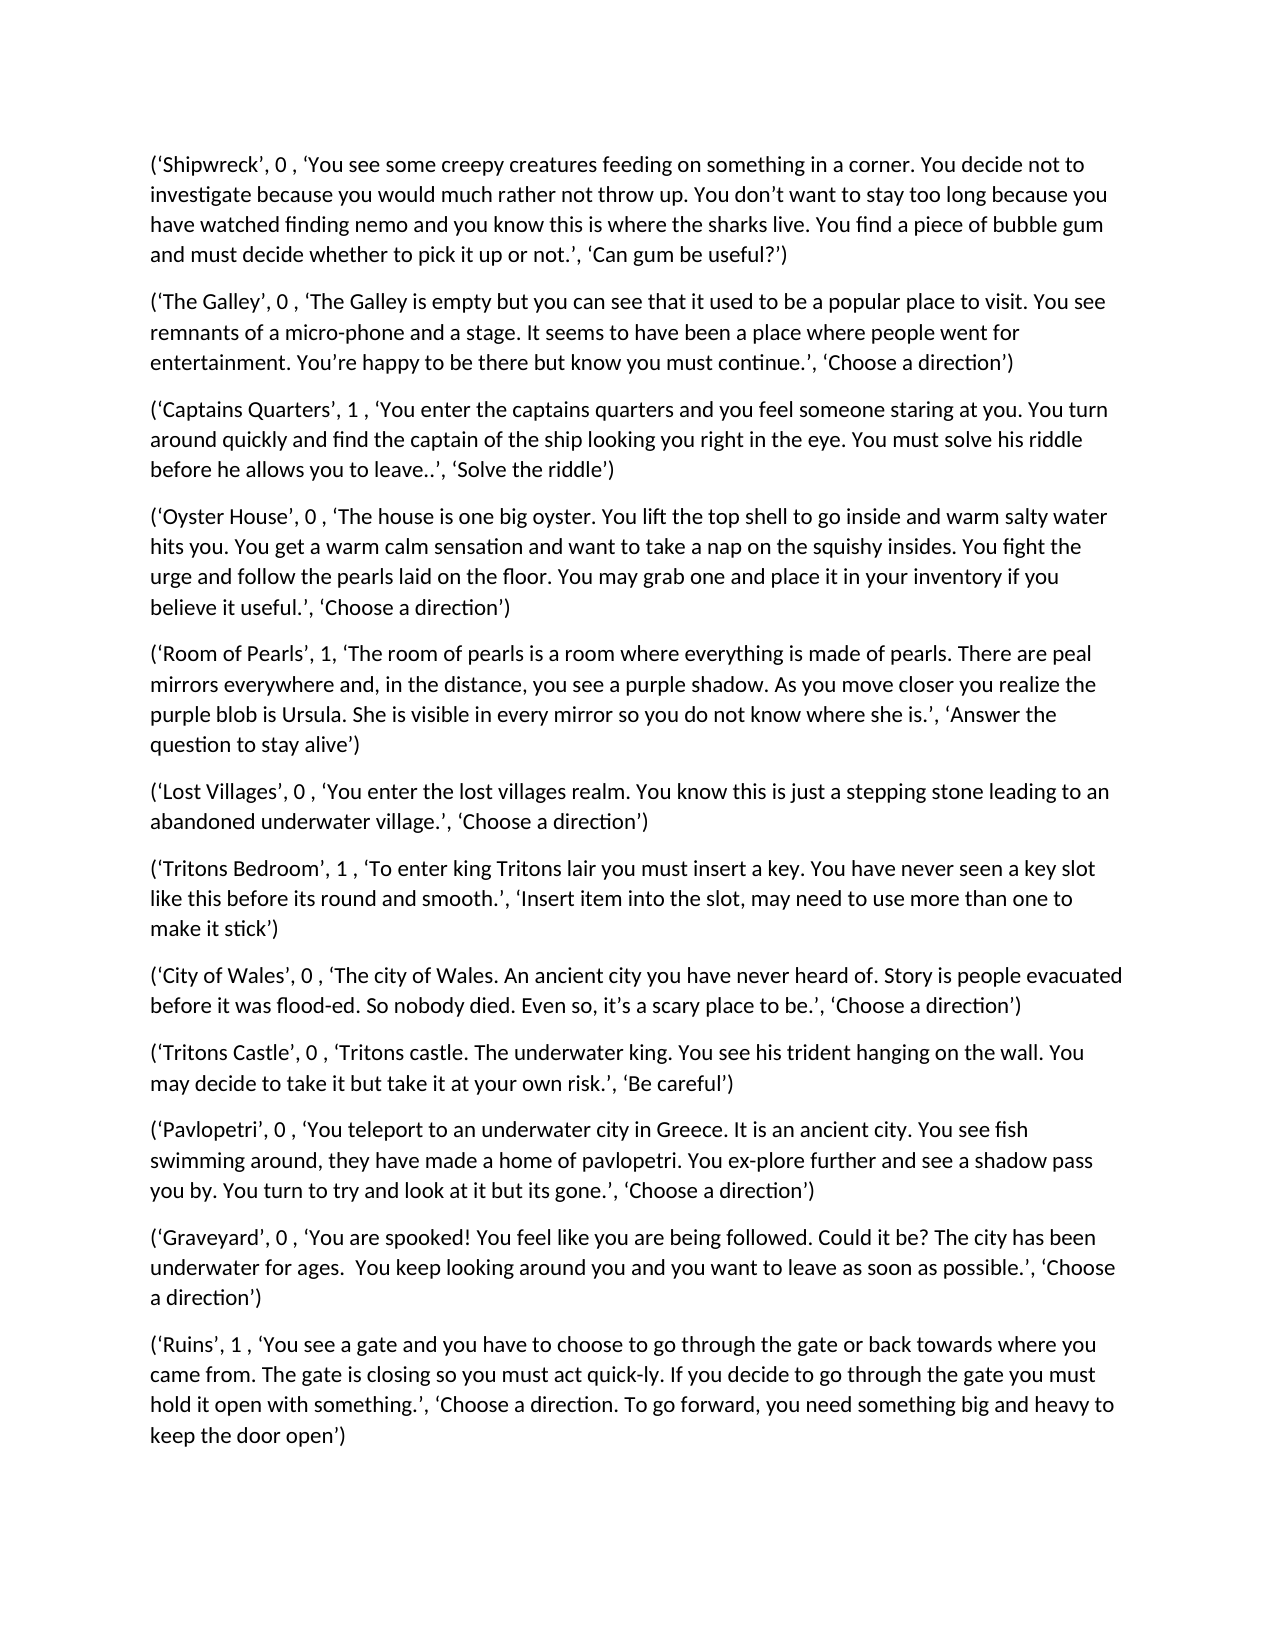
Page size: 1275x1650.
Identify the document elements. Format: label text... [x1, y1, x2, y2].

text (‘Tritons Castle’, 0 , ‘Tritons castle. The underwater king. You see his trident hanging on the wall. You may decide to take it but take it at your own risk.’, ‘Be careful’) [150, 1038, 1125, 1097]
text (‘The Galley’, 0 , ‘The Galley is empty but you can see that it used to be a popular place to visit. You see remnants of a micro-phone and a stage. It seems to have been a place where people went for entertainment. You’re happy to be there but know you must continue.’, ‘Choose a direction’) [150, 287, 1125, 376]
text (‘City of Wales’, 0 , ‘The city of Wales. An ancient city you have never heard of. Story is people evacuated before it was flood-ed. So nobody died. Even so, it’s a scary place to be.’, ‘Choose a direction’) [150, 961, 1125, 1020]
text (‘Graveyard’, 0 , ‘You are spooked! You feel like you are being followed. Could it be? The city has been underwater for ages. You keep looking around you and you want to leave as soon as possible.’, ‘Choose a direction’) [150, 1223, 1125, 1311]
text (‘Oyster House’, 0 , ‘The house is one big oyster. You lift the top shell to go inside and warm salty water hits you. You get a warm calm sensation and want to take a nap on the squishy insides. You fight the urge and follow the pearls laid on the floor. You may grab one and place it in your inventory if you believe it useful.’, ‘Choose a direction’) [150, 502, 1125, 621]
text (‘Ruins’, 1 , ‘You see a gate and you have to choose to go through the gate or back towards where you came from. The gate is closing so you must act quick-ly. If you decide to go through the gate you must hold it open with something.’, ‘Choose a direction. To go forward, you need something big and heavy to keep the door open’) [150, 1330, 1125, 1449]
text (‘Pavlopetri’, 0 , ‘You teleport to an underwater city in Greece. It is an ancient city. You see fish swimming around, they have made a home of pavlopetri. You ex-plore further and see a shadow pass you by. You turn to try and look at it but its gone.’, ‘Choose a direction’) [150, 1116, 1125, 1204]
text (‘Tritons Bedroom’, 1 , ‘To enter king Tritons lair you must insert a key. You have never seen a key slot like this before its round and smooth.’, ‘Insert item into the slot, may need to use more than one to make it stick’) [150, 854, 1125, 943]
text (‘Shipwreck’, 0 , ‘You see some creepy creatures feeding on something in a corner. You decide not to investigate because you would much rather not throw up. You don’t want to stay too long because you have watched finding nemo and you know this is where the sharks live. You find a piece of bubble gum and must decide whether to pick it up or not.’, ‘Can gum be useful?’) [150, 150, 1125, 269]
text (‘Lost Villages’, 0 , ‘You enter the lost villages realm. You know this is just a stepping stone leading to an abandoned underwater village.’, ‘Choose a direction’) [150, 777, 1125, 835]
text (‘Room of Pearls’, 1, ‘The room of pearls is a room where everything is made of pearls. There are peal mirrors everywhere and, in the distance, you see a purple shadow. As you move closer you realize the purple blob is Ursula. She is visible in every mirror so you do not know where she is.’, ‘Answer the question to stay alive’) [150, 639, 1125, 758]
text (‘Captains Quarters’, 1 , ‘You enter the captains quarters and you feel someone staring at you. You turn around quickly and find the captain of the ship looking you right in the eye. You must solve his riddle before he allows you to leave..’, ‘Solve the riddle’) [150, 395, 1125, 483]
